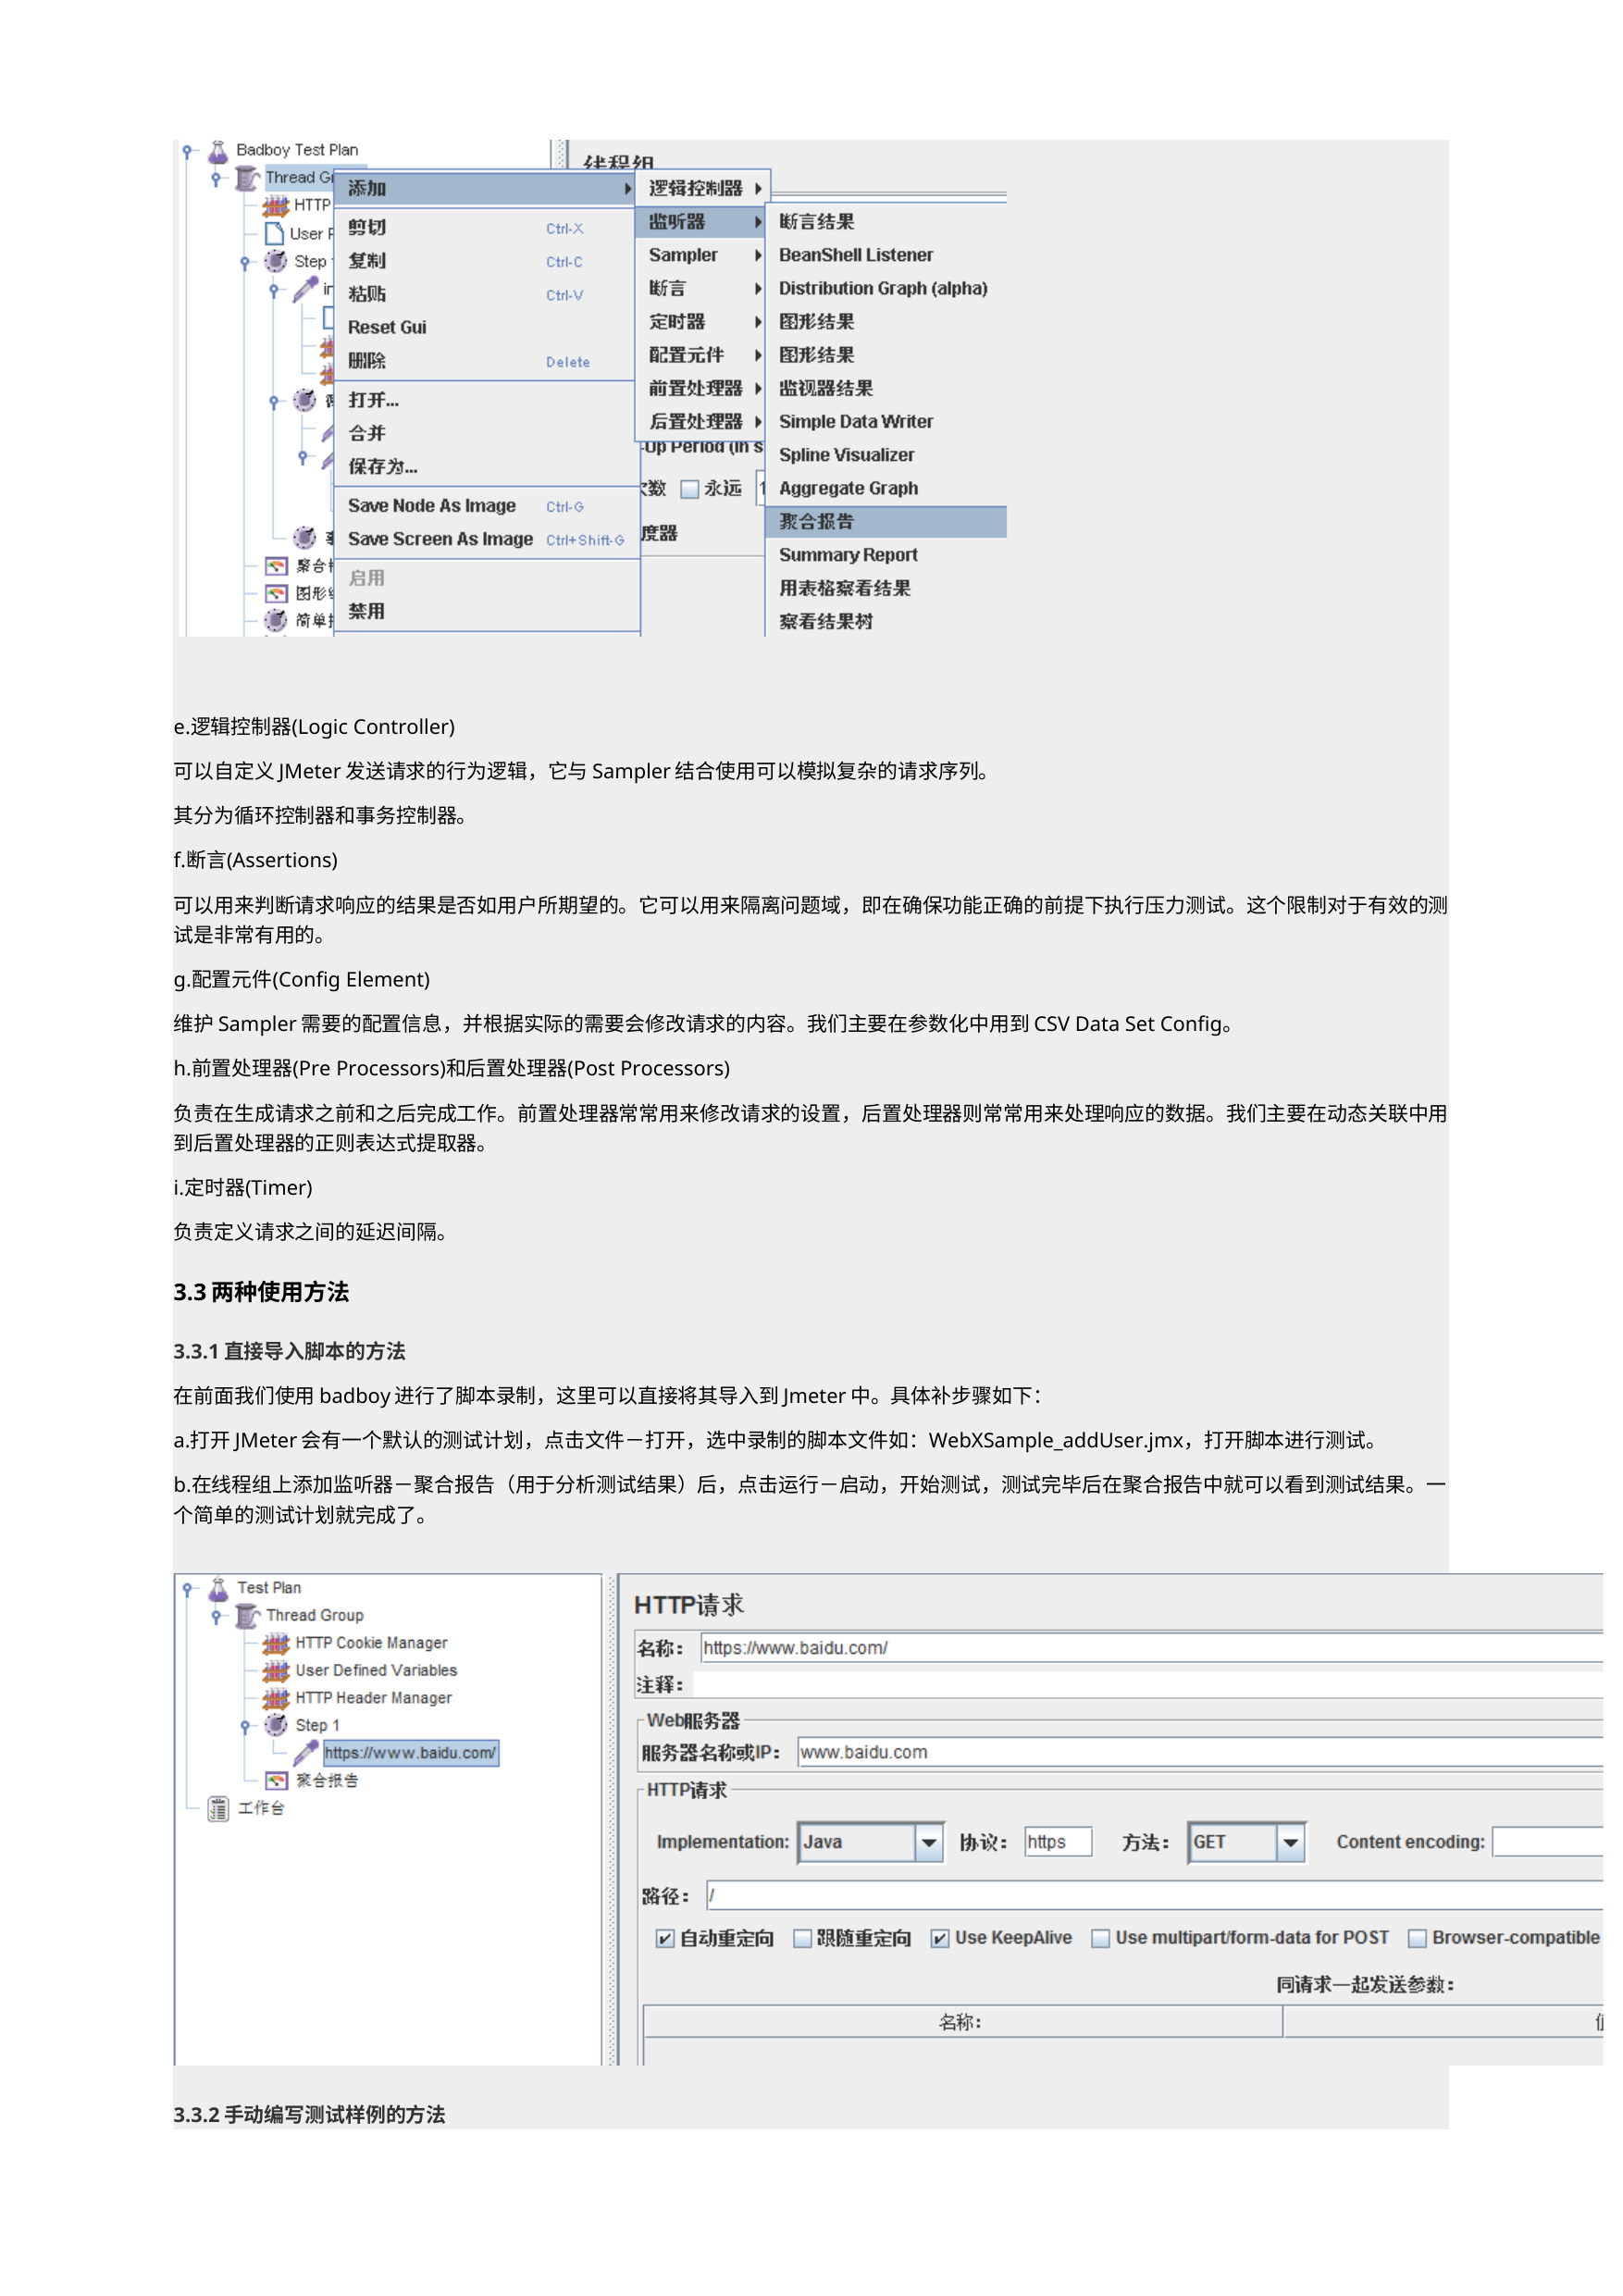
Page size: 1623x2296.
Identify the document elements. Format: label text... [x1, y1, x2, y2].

text h.前置处理器(Pre Processors)和后置处理器(Post Processors) [173, 1052, 1449, 1082]
text 负责定义请求之间的延迟间隔。 [173, 1216, 1449, 1246]
text 维护Sampler需要的配置信息，并根据实际的需要会修改请求的内容。我们主要在参数化中用到CSV Data Set Config。 [173, 1008, 1449, 1037]
text 负责在生成请求之前和之后完成工作。前置处理器常常用来修改请求的设置，后置处理器则常常用来处理响应的数据。我们主要在动态关联中用到后置处理器的正则表达式提取器。 [173, 1097, 1449, 1157]
text 在前面我们使用badboy进行了脚本录制，这里可以直接将其导入到Jmeter中。具体补步骤如下： [173, 1380, 1449, 1409]
text 3.3两种使用方法 [173, 1260, 1449, 1321]
text 可以用来判断请求响应的结果是否如用户所期望的。它可以用来隔离问题域，即在确保功能正确的前提下执行压力测试。这个限制对于有效的测试是非常有用的。 [173, 888, 1449, 949]
text a.打开JMeter会有一个默认的测试计划，点击文件－打开，选中录制的脚本文件如：WebXSample_addUser.jmx，打开脚本进行测试。 [173, 1424, 1449, 1454]
text f.断言(Assertions) [173, 844, 1449, 874]
text e.逻辑控制器(Logic Controller) [173, 711, 1449, 740]
text 可以自定义JMeter发送请求的行为逻辑，它与Sampler结合使用可以模拟复杂的请求序列。 [173, 755, 1449, 785]
text i.定时器(Timer) [173, 1172, 1449, 1201]
text g.配置元件(Config Element) [173, 963, 1449, 993]
picture [179, 140, 1008, 637]
text 其分为循环控制器和事务控制器。 [173, 800, 1449, 829]
text 3.3.1直接导入脚本的方法 [173, 1335, 1449, 1365]
text b.在线程组上添加监听器－聚合报告（用于分析测试结果）后，点击运行－启动，开始测试，测试完毕后在聚合报告中就可以看到测试结果。一个简单的测试计划就完成了。 [173, 1469, 1449, 1529]
picture [173, 1573, 1604, 2066]
text 3.3.2手动编写测试样例的方法 [173, 2099, 1449, 2129]
